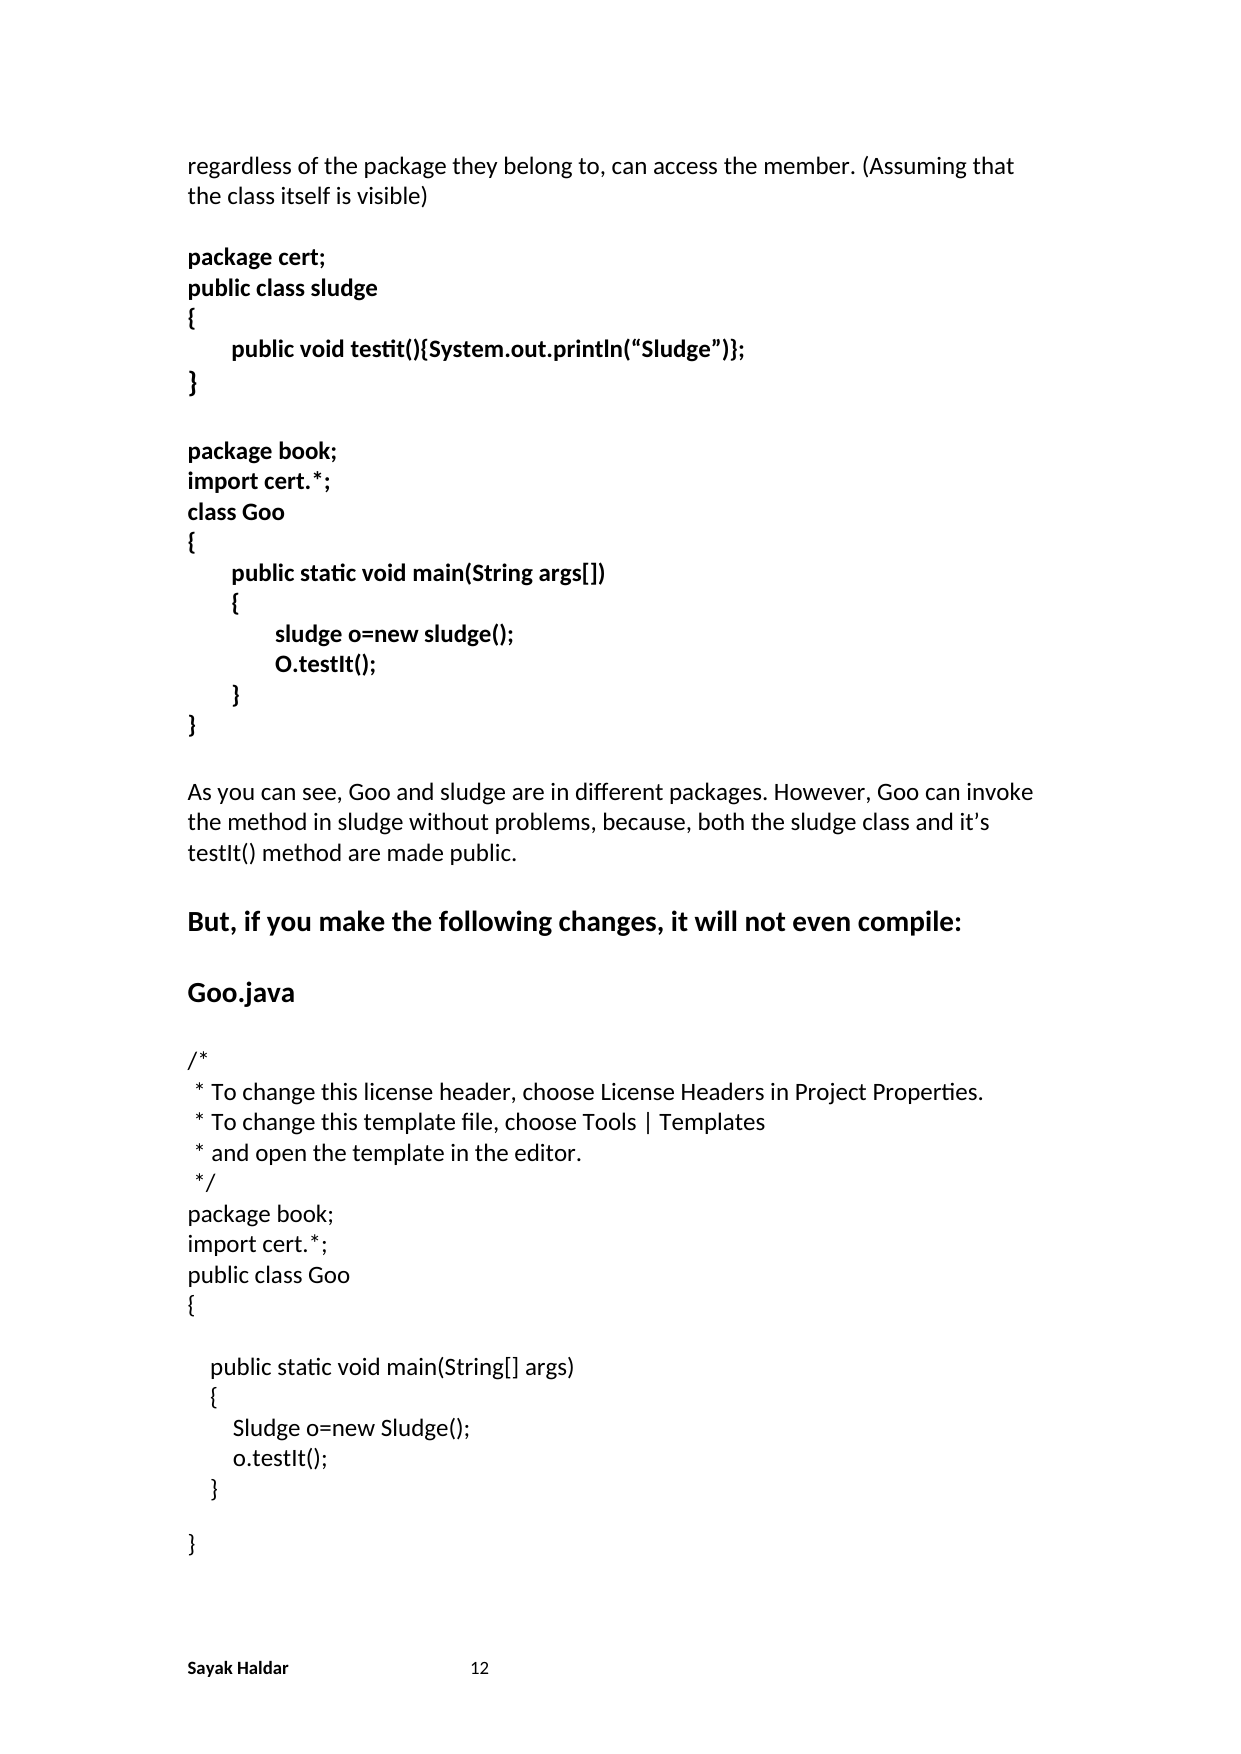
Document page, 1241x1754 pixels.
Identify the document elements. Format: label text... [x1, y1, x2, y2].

text o.testIt(); [187, 1442, 1053, 1473]
text * To change this license header, choose License Headers in Project Properties. [187, 1076, 1053, 1106]
text package book; [187, 1198, 1053, 1228]
text } [187, 679, 1053, 709]
text { [187, 303, 1053, 333]
text import cert.*; class Goo [187, 465, 1053, 526]
text public void testit(){System.out.println(“Sludge”)}; [187, 333, 1053, 364]
text import cert.*; [187, 1228, 1053, 1259]
text public static void main(String args[]) [187, 557, 1053, 587]
text { [187, 587, 1053, 618]
text As you can see, Goo and sludge are in different packages. However, Goo can invoke the method in sludge without problems, because, both the sludge class and it’s testIt() method are made public. [187, 740, 1053, 867]
text } [187, 1473, 1053, 1503]
text package book; [187, 435, 1053, 465]
text } [187, 709, 1053, 740]
text * and open the template in the editor. [187, 1137, 1053, 1167]
text package cert; [187, 242, 1053, 272]
text { [187, 526, 1053, 557]
text { [187, 1381, 1053, 1412]
text public class Goo [187, 1259, 1053, 1289]
text Sludge o=new Sludge(); [187, 1412, 1053, 1442]
list Goo.java [187, 974, 1053, 1010]
text /* [187, 1045, 1053, 1076]
text } [187, 1529, 1053, 1559]
list But, if you make the following changes, it will not even compile: [187, 903, 1053, 938]
text public static void main(String[] args) [187, 1351, 1053, 1381]
text */ [187, 1167, 1053, 1198]
text { [187, 1289, 1053, 1320]
text O.testIt(); [275, 648, 1053, 679]
text * To change this template file, choose Tools | Templates [187, 1106, 1053, 1137]
text sludge o=new sludge(); [231, 618, 1053, 648]
text public class sludge [187, 272, 1053, 303]
text } [187, 364, 1053, 399]
